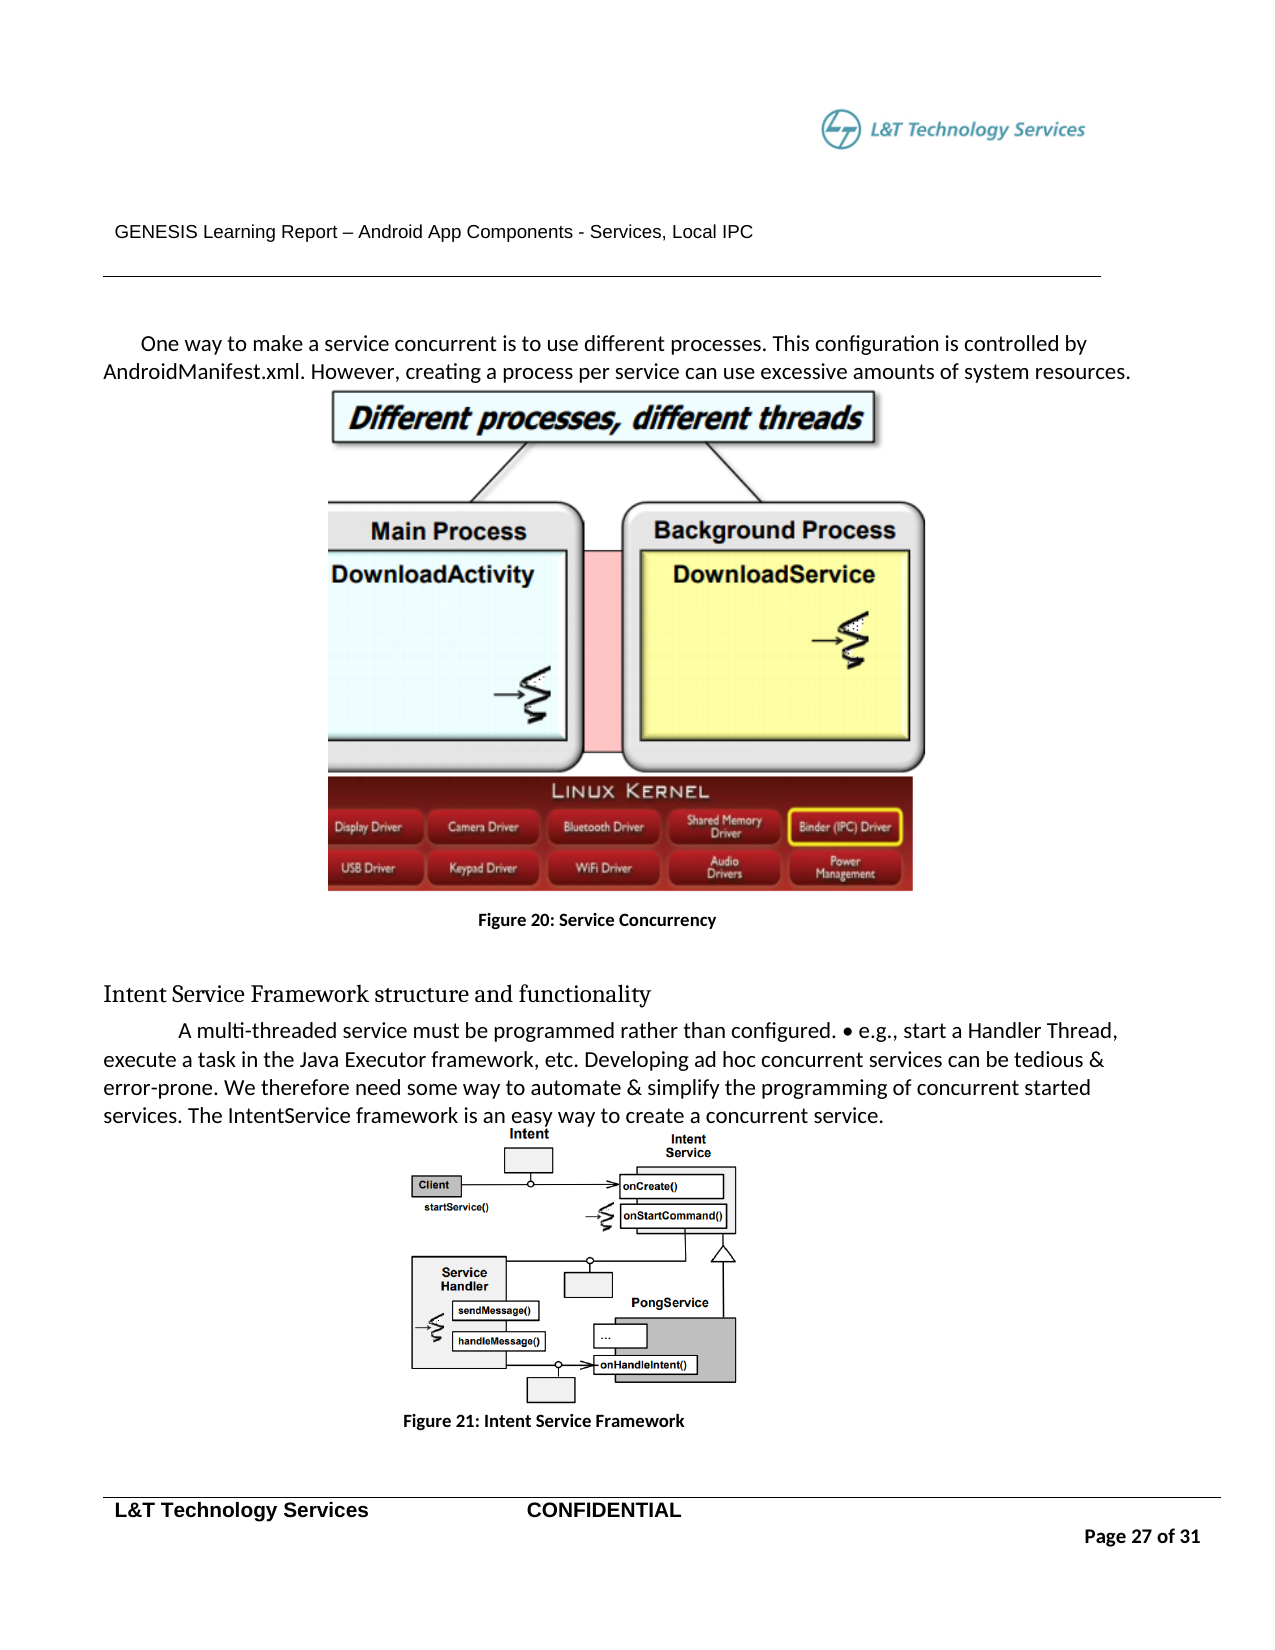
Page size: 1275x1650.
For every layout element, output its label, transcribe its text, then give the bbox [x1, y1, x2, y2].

text Figure 31: Intent Service Framework [328, 1409, 1162, 1432]
picture [403, 1128, 739, 1410]
text A multi-threaded service must be programmed rather than configured. • e.g., start a Handler Thread, execute a task in the Java Executor framework, etc. Developing ad hoc concurrent services can be tedious & error-prone. We therefore need some way to automate & simplify the programming of concurrent started services. The IntentService framework is an easy way to create a concurrent service. [103, 1017, 1162, 1129]
picture [819, 98, 1087, 162]
subtitle Intent Service Framework structure and functionality [103, 979, 1162, 1008]
text One way to make a service concurrent is to use different processes. This configuration is controlled by AndroidManifest.xml. However, creating a process per service can use excessive amounts of system resources. [103, 329, 1162, 385]
text Figure 30: Service Concurrency [403, 908, 1162, 931]
picture [328, 385, 926, 908]
